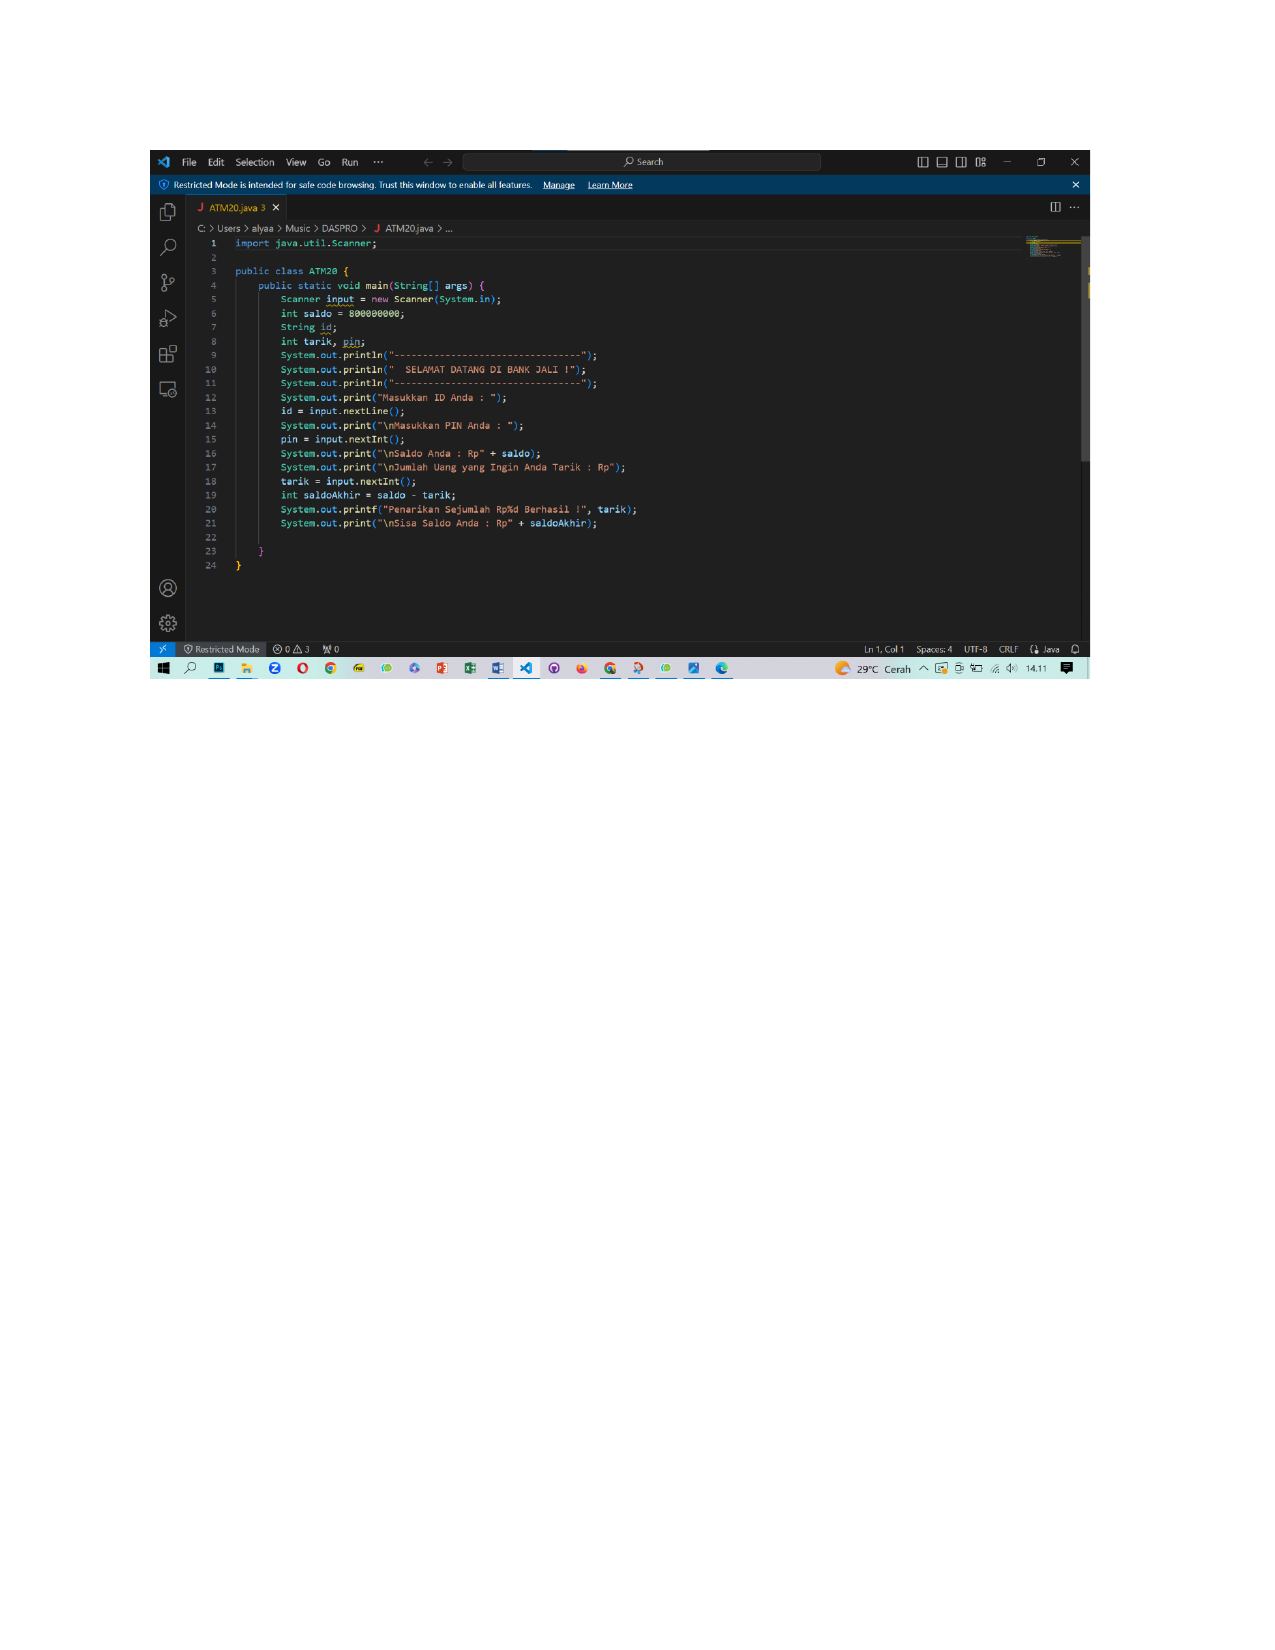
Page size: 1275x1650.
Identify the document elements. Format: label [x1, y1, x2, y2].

picture [150, 150, 1091, 679]
